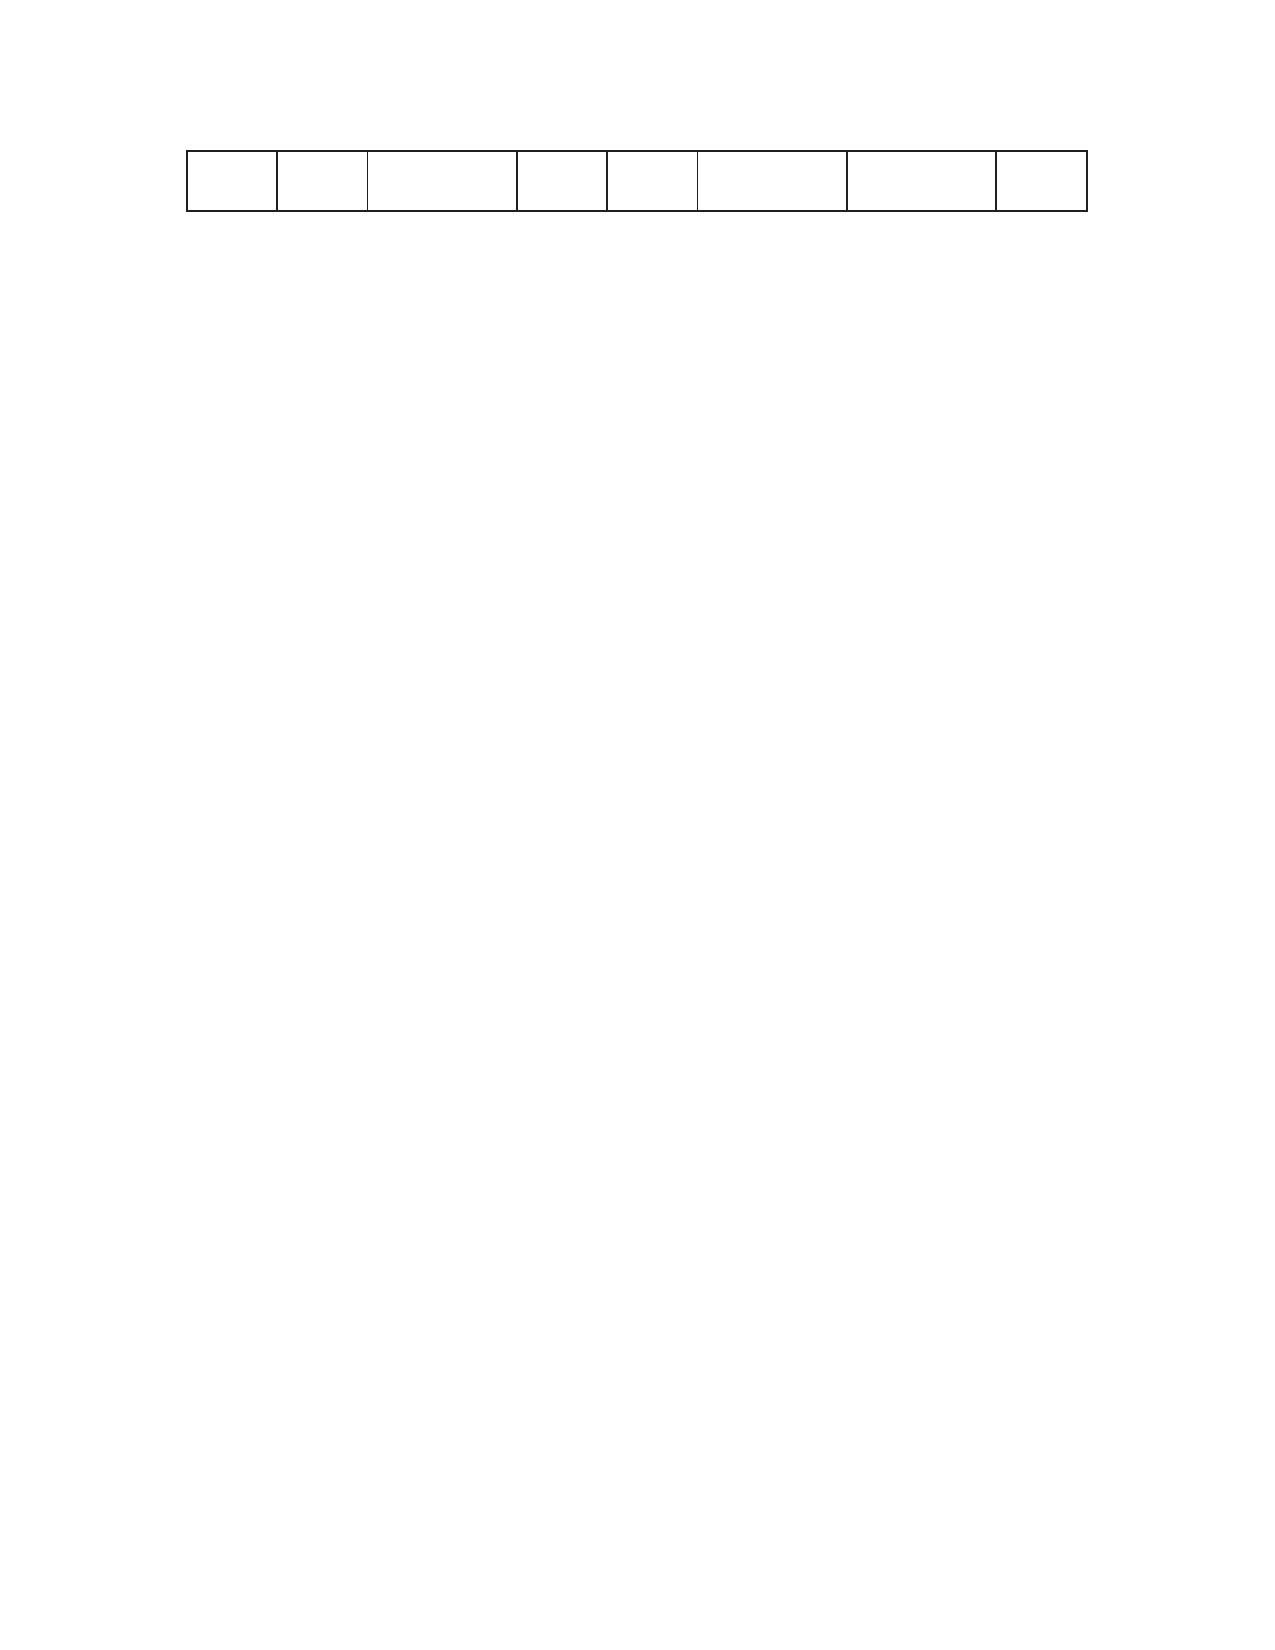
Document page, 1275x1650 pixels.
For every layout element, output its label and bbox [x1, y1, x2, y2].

table_cell [368, 152, 516, 210]
table_cell [997, 152, 1086, 210]
table_cell [848, 152, 995, 210]
table_cell [188, 152, 276, 210]
table_cell [608, 152, 697, 210]
table_cell [278, 152, 367, 210]
table_cell [698, 152, 846, 210]
table_cell [518, 152, 606, 210]
